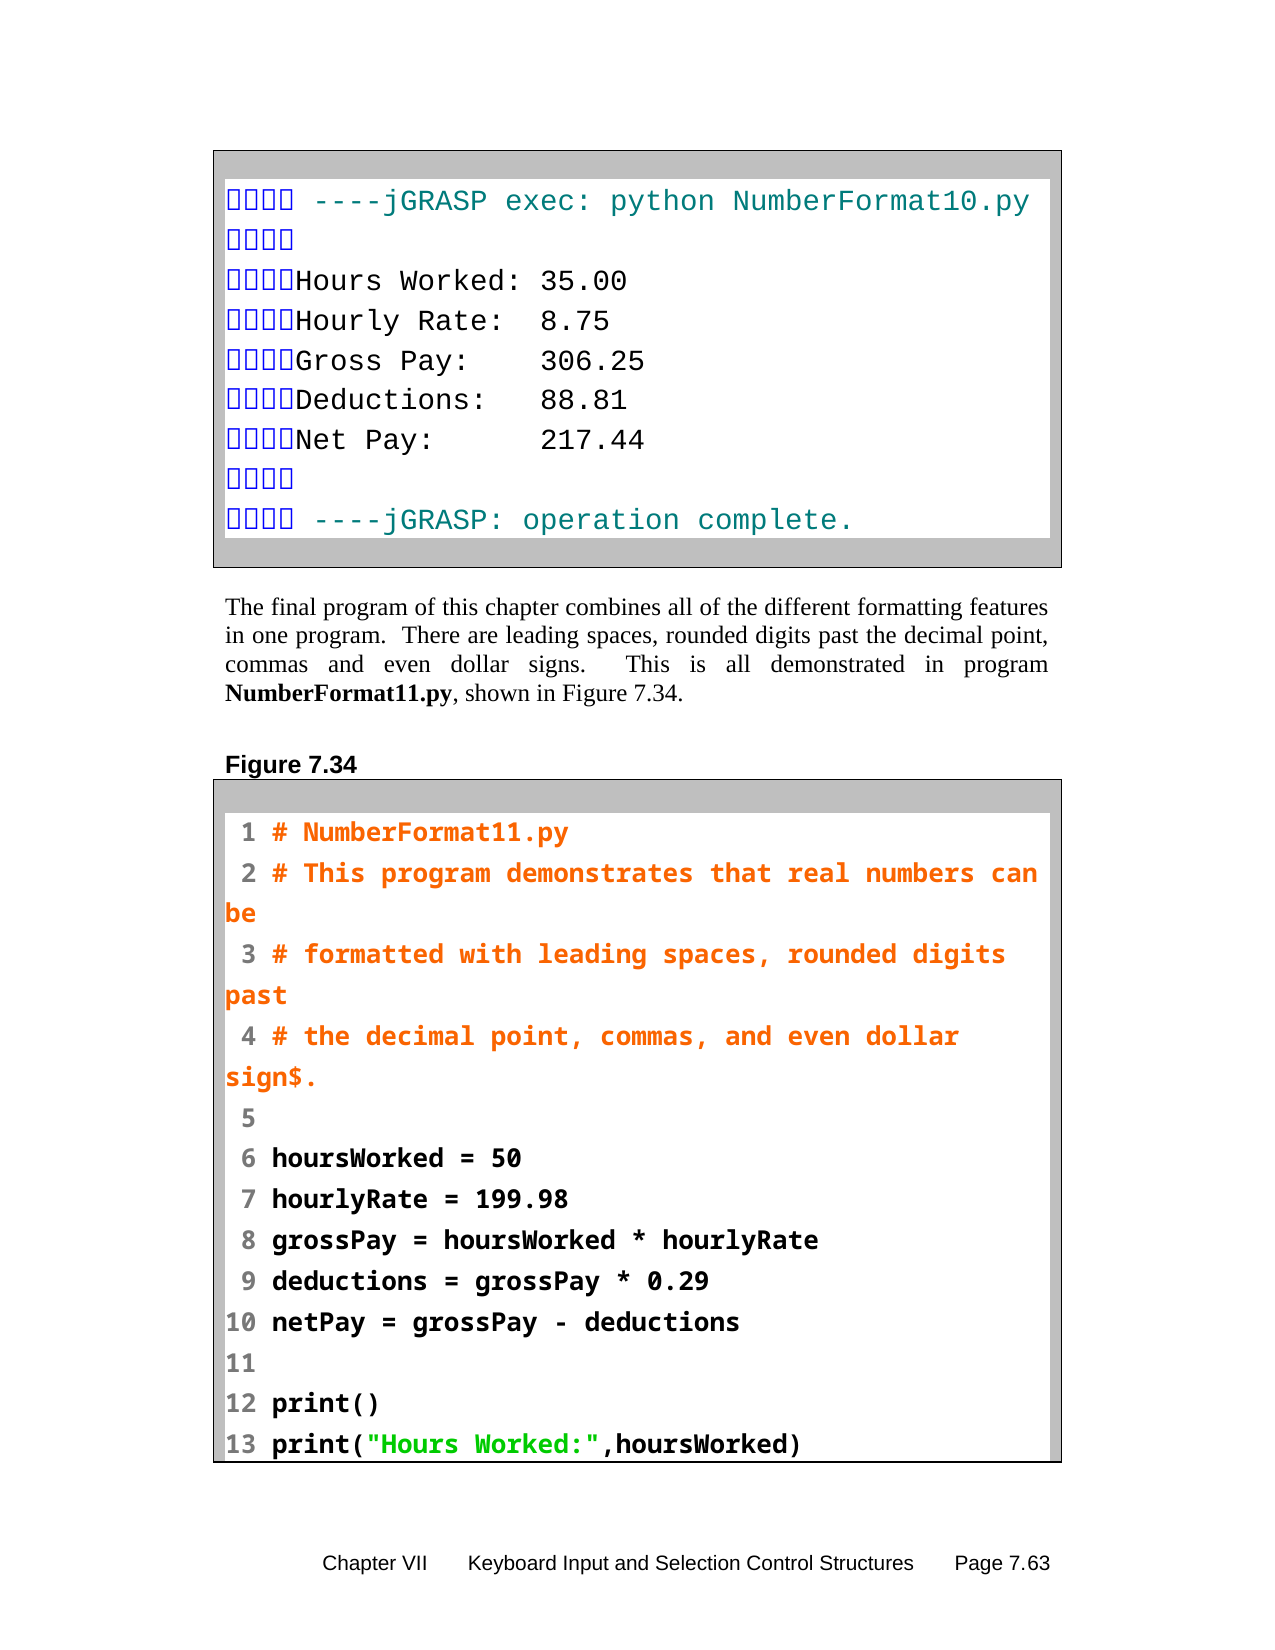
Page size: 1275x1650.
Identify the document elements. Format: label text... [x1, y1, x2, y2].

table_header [214, 151, 1061, 567]
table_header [214, 780, 1061, 1461]
text Figure 7.34 [225, 750, 1050, 779]
text The final program of this chapter combines all of the different formatting features in one program. There are leading spaces, rounded digits past the decimal point, commas and even dollar signs. This is all demonstrated in program NumberFormat11.py, shown in Figure 7.34. [225, 592, 1050, 707]
